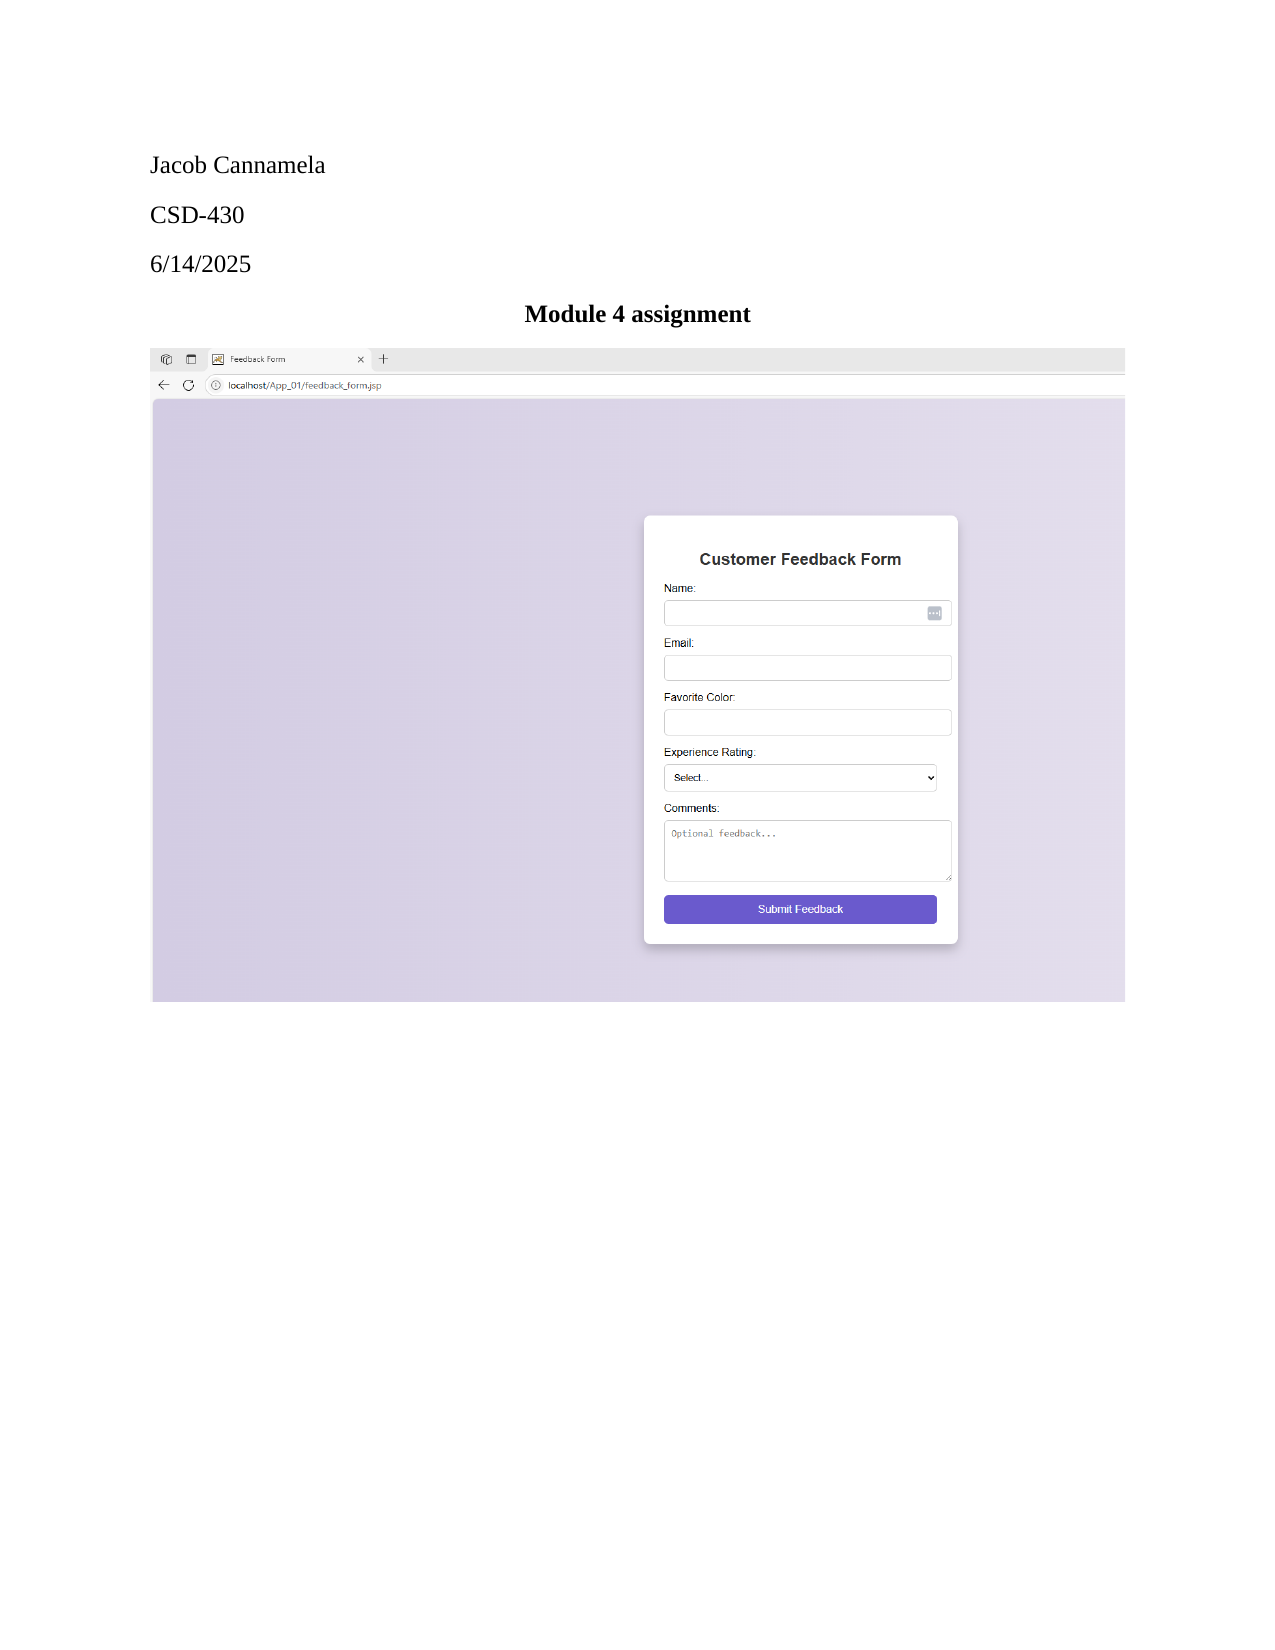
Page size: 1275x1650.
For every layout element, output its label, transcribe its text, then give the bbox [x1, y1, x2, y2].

picture [150, 348, 1125, 1002]
text 6/14/2025 [150, 249, 1125, 278]
text Module 4 assignment [150, 299, 1125, 328]
text CSD-430 [150, 200, 1125, 228]
text Jacob Cannamela [150, 150, 1125, 179]
